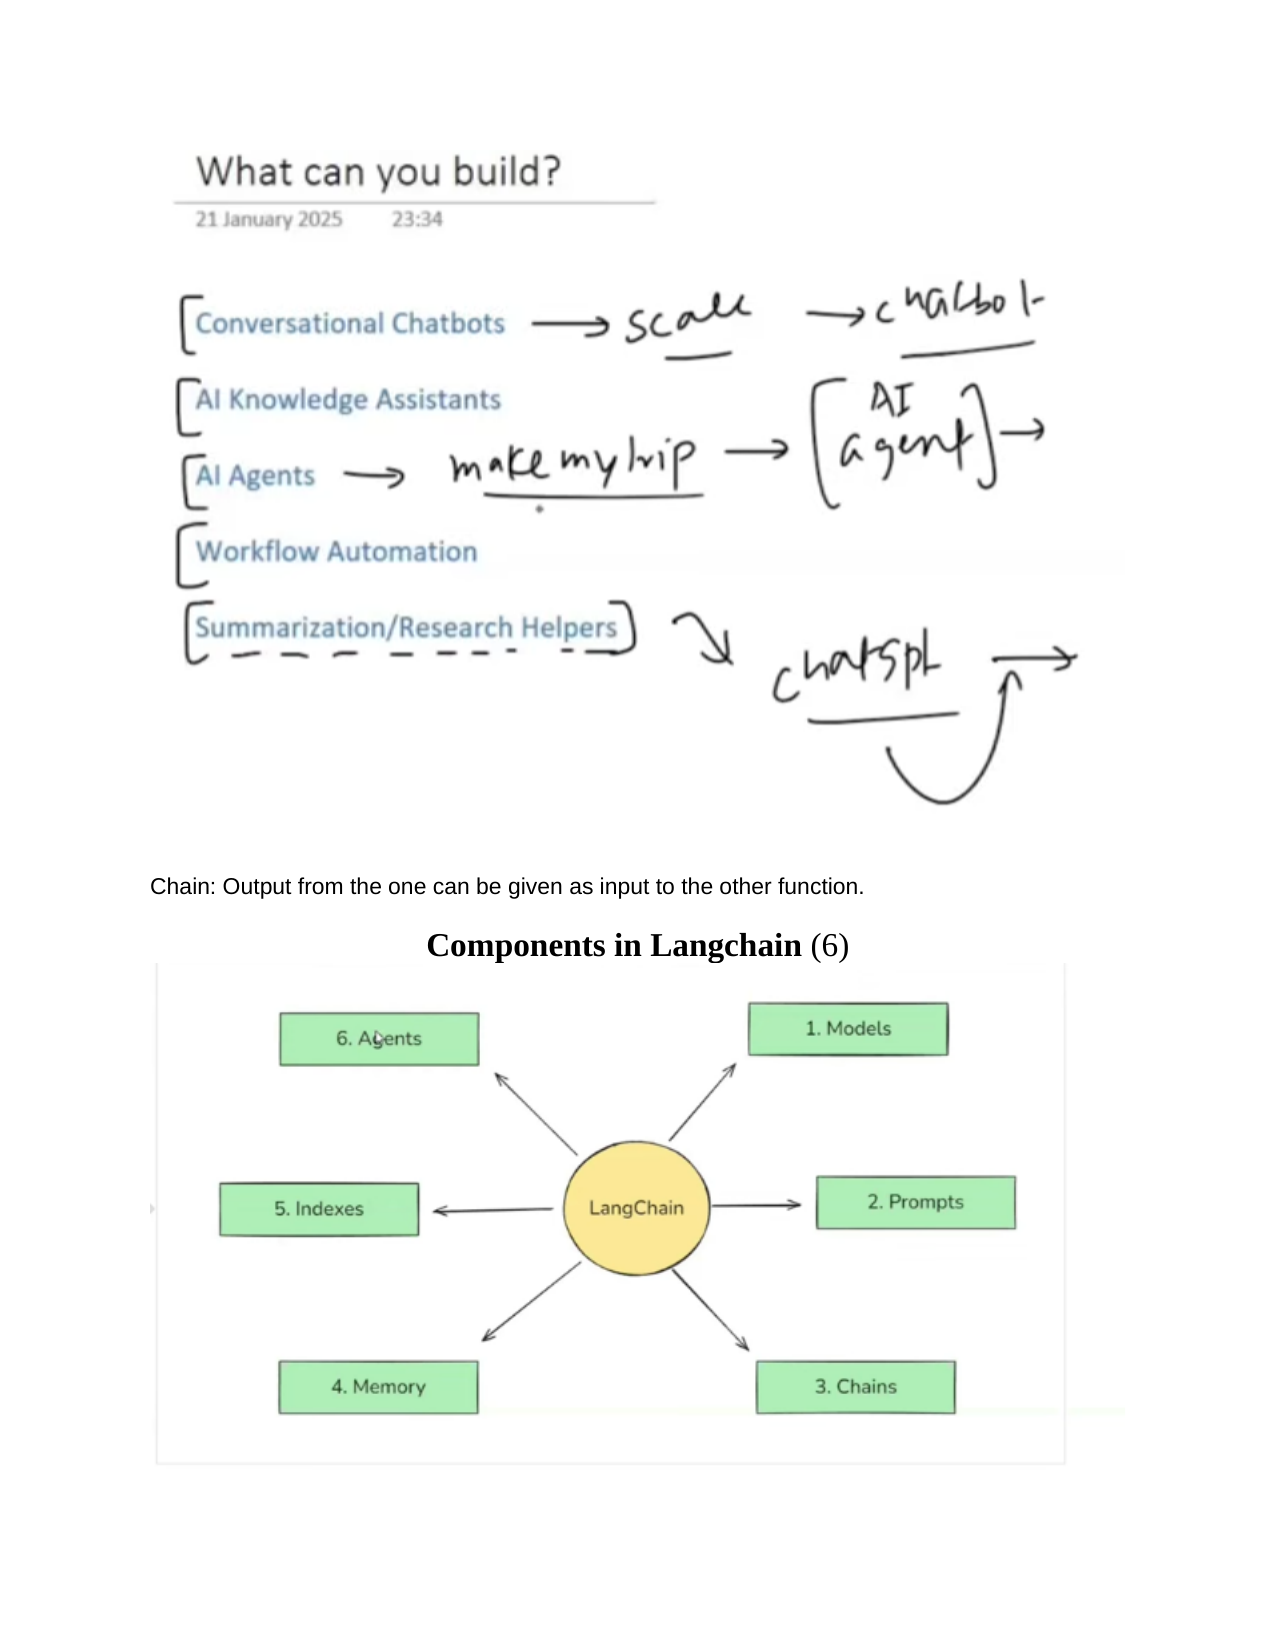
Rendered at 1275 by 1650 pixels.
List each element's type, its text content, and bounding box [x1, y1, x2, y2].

picture [150, 963, 1125, 1470]
picture [150, 150, 1125, 820]
text Chain: Output from the one can be given as input to the other function. [150, 873, 1125, 899]
text Components in Langchain (6) [150, 925, 1125, 963]
